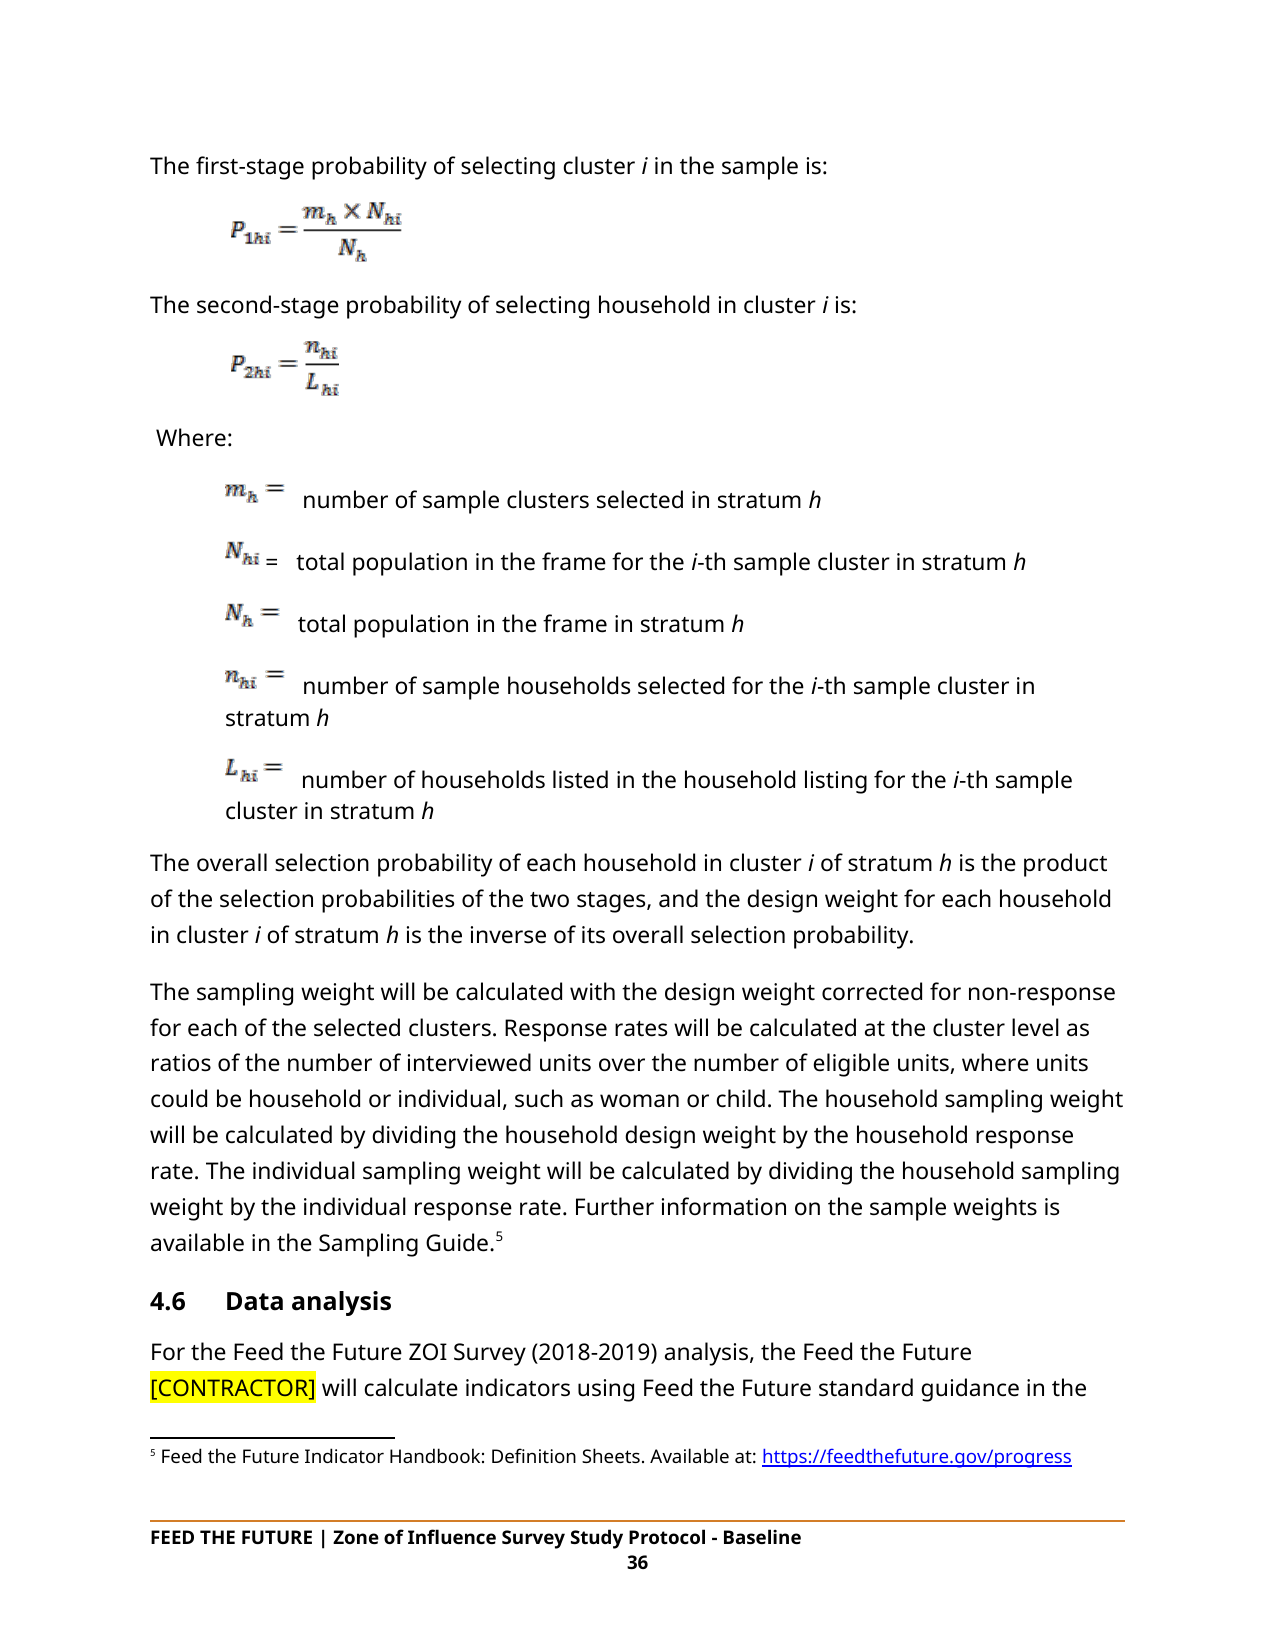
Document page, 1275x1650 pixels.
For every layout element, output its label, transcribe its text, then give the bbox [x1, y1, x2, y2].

text number of households listed in the household listing for the i-th sample cluster in stratum h [225, 754, 1125, 826]
text The second-stage probability of selecting household in cluster i is: [150, 288, 1125, 320]
picture [225, 753, 283, 788]
text = total population in the frame for the i-th sample cluster in stratum h [225, 536, 1125, 578]
picture [225, 474, 285, 509]
text The first-stage probability of selecting cluster i in the sample is: [150, 150, 1125, 181]
picture [225, 660, 285, 695]
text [150, 1336, 1125, 1403]
text number of sample households selected for the i-th sample cluster in stratum h [225, 660, 1125, 733]
text The overall selection probability of each household in cluster i of stratum h is the product of the selection probabilities of the two stages, and the design weight for each household in cluster i of stratum h is the inverse of its overall selection probability. [150, 847, 1125, 950]
picture [231, 340, 339, 402]
picture [225, 598, 280, 633]
picture [231, 202, 403, 268]
text The sampling weight will be calculated with the design weight corrected for non-response for each of the selected clusters. Response rates will be calculated at the cluster level as ratios of the number of interviewed units over the number of eligible units, where units could be household or individual, such as woman or child. The household sampling weight will be calculated by dividing the household design weight by the household response rate. The individual sampling weight will be calculated by dividing the household sampling weight by the individual response rate. Further information on the sample weights is available in the Sampling Guide. [150, 976, 1125, 1258]
picture [225, 536, 260, 571]
subtitle 4.6 Data analysis [150, 1284, 1125, 1318]
text total population in the frame in stratum h [225, 598, 1125, 639]
text number of sample clusters selected in stratum h [225, 474, 1125, 516]
text Where: [150, 422, 1125, 454]
